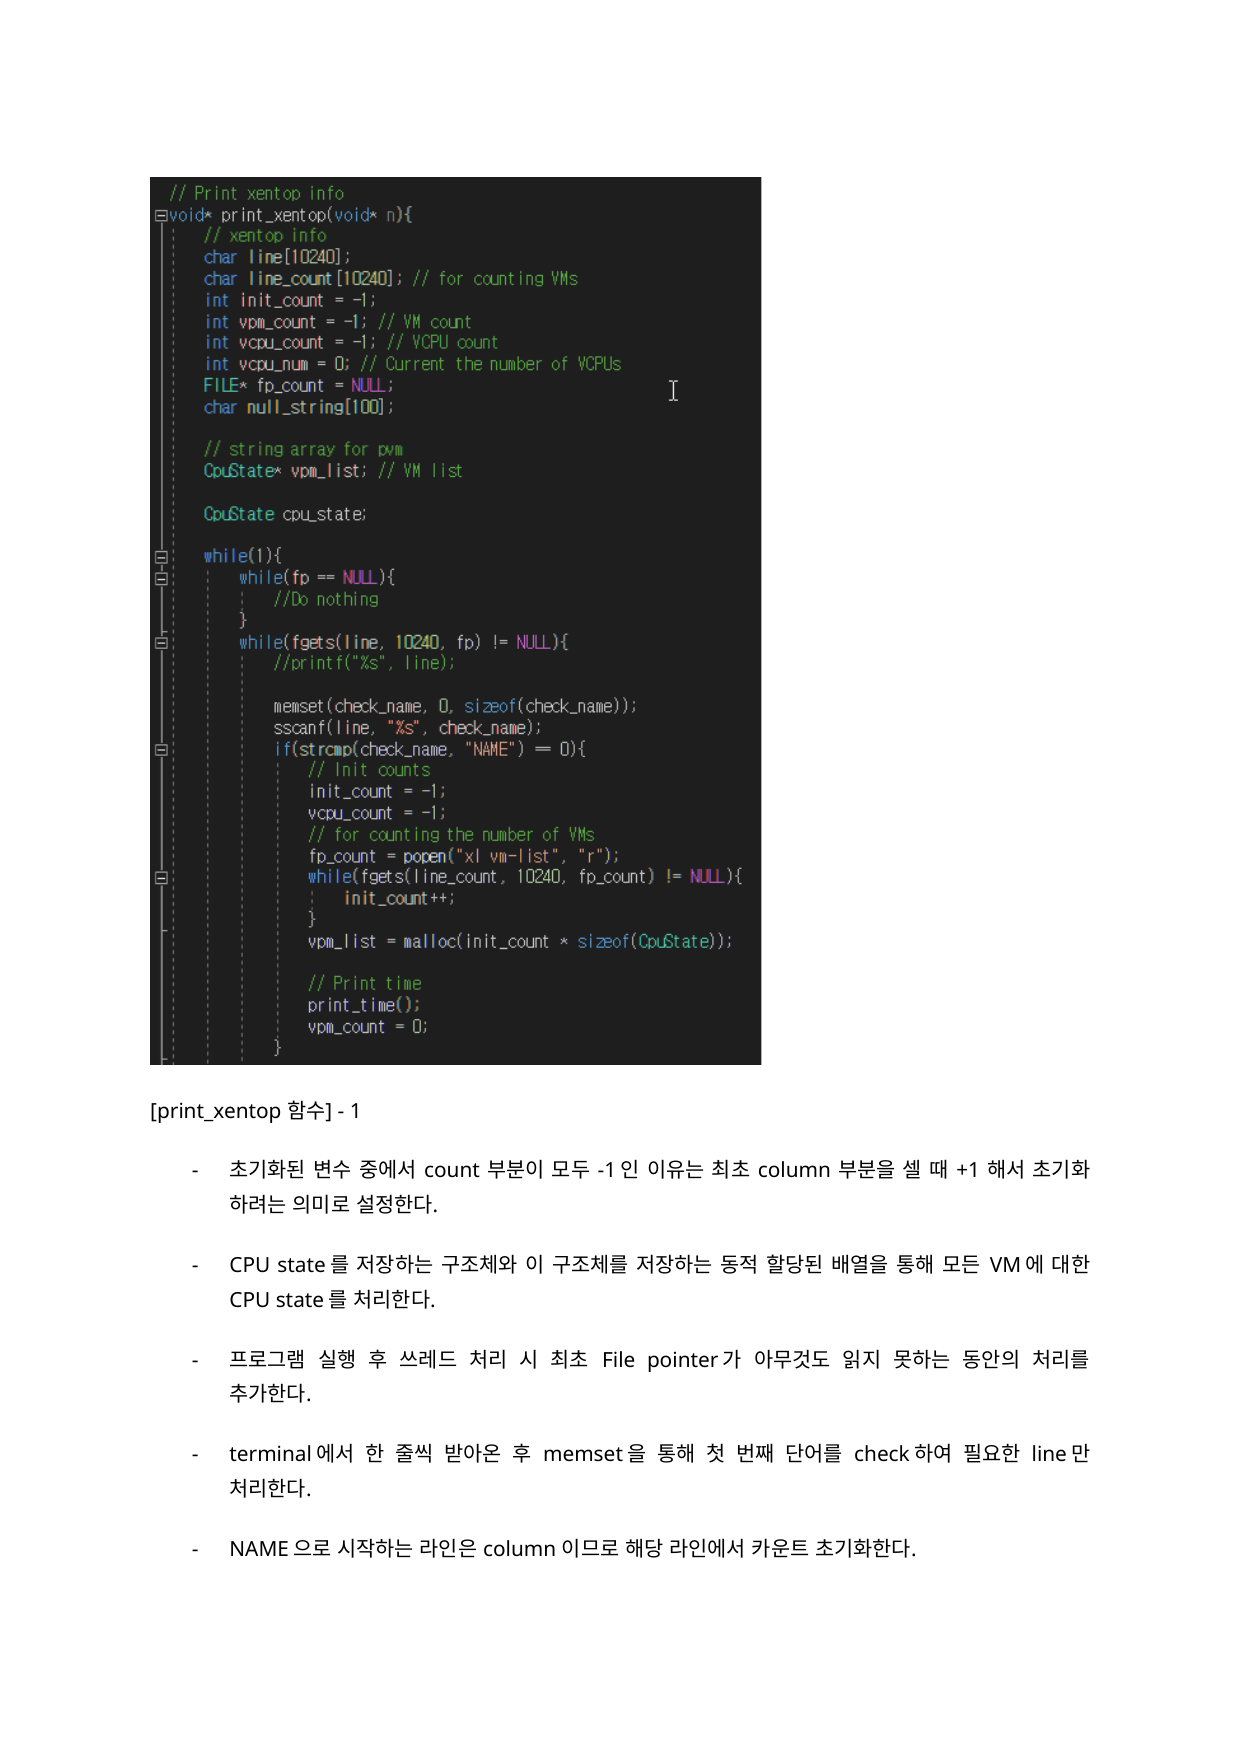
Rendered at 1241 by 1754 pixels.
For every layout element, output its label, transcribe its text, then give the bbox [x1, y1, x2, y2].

picture [150, 177, 762, 1065]
list terminal에서 한 줄씩 받아온 후 memset을 통해 첫 번째 단어를 check하여 필요한 line만 처리한다. [192, 1437, 1090, 1502]
list CPU state를 저장하는 구조체와 이 구조체를 저장하는 동적 할당된 배열을 통해 모든 VM에 대한 CPU state를 처리한다. [192, 1248, 1090, 1313]
text [print_xentop 함수] - 1 [150, 1094, 1090, 1124]
list 초기화된 변수 중에서 count 부분이 모두 -1인 이유는 최초 column 부분을 셀 때 +1 해서 초기화 하려는 의미로 설정한다. [192, 1154, 1090, 1219]
list NAME으로 시작하는 라인은 column 이므로 해당 라인에서 카운트 초기화한다. [192, 1532, 1090, 1562]
list 프로그램 실행 후 쓰레드 처리 시 최초 File pointer가 아무것도 읽지 못하는 동안의 처리를 추가한다. [192, 1343, 1090, 1408]
